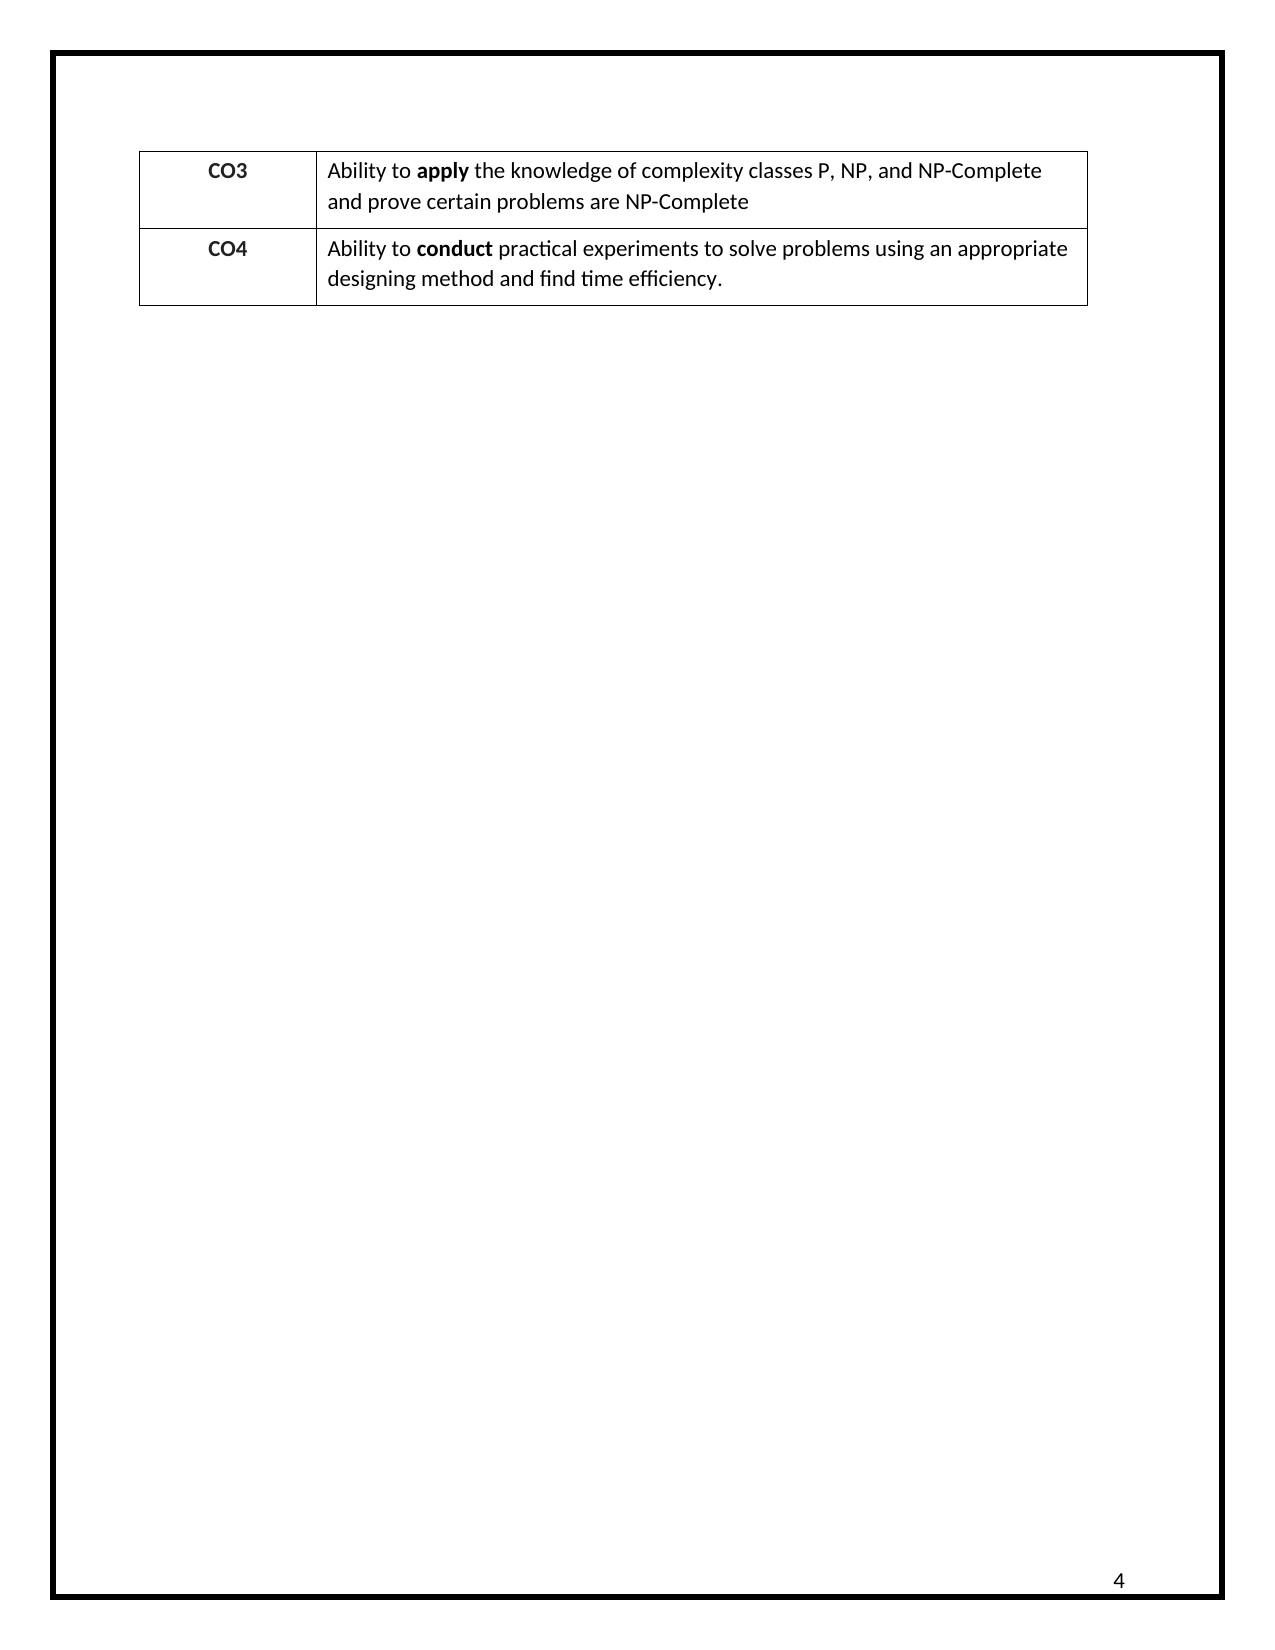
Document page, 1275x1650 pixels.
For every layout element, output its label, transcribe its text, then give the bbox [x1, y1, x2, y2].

table_cell Ability to conduct practical experiments to solve problems using an appropriate designing method and find time efficiency. [317, 229, 1087, 305]
table_cell CO3 [140, 152, 316, 228]
table_cell Ability to apply the knowledge of complexity classes P, NP, and NP-Complete and prove certain problems are NP-Complete [317, 152, 1087, 228]
table_cell CO4 [140, 229, 316, 305]
